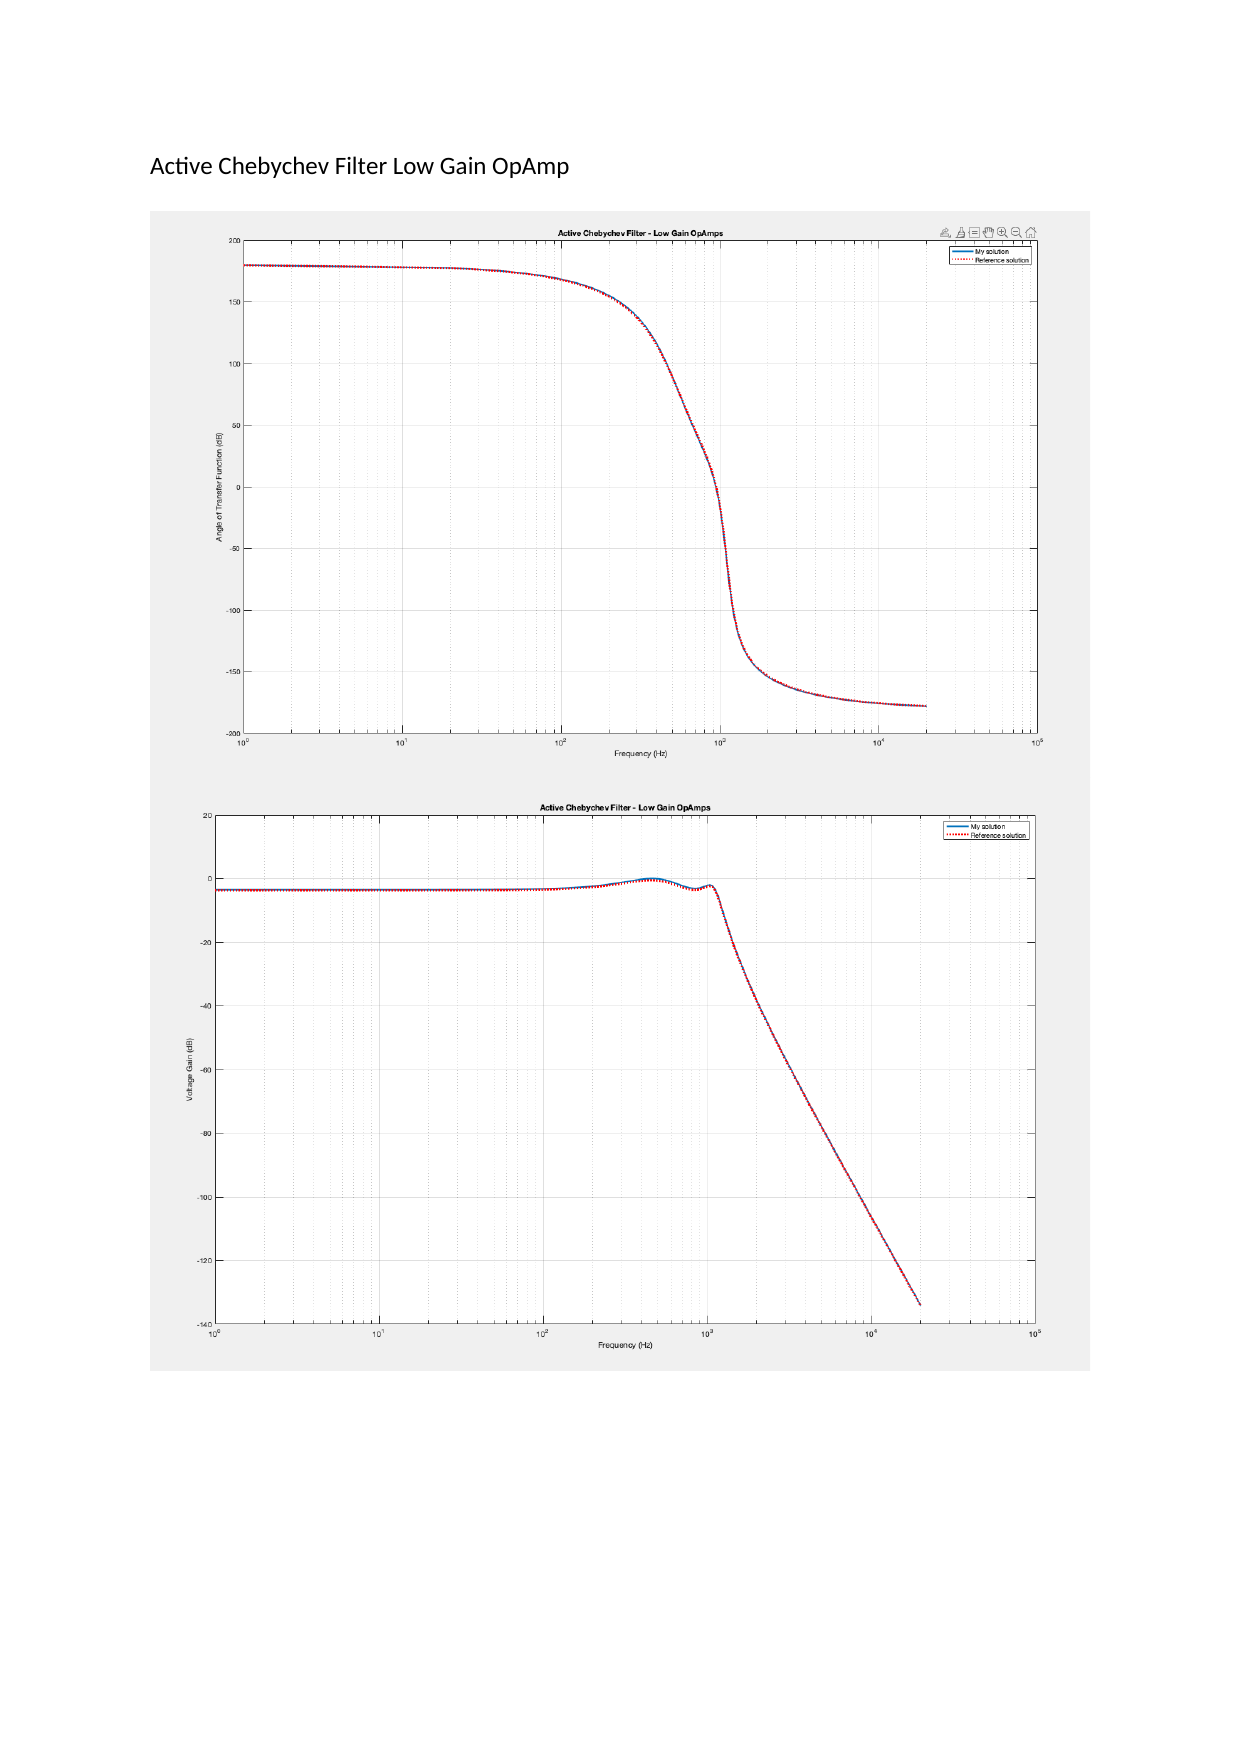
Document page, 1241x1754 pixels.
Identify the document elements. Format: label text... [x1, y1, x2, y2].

text Active Chebychev Filter Low Gain OpAmp [150, 150, 1090, 181]
picture [150, 211, 1091, 1371]
